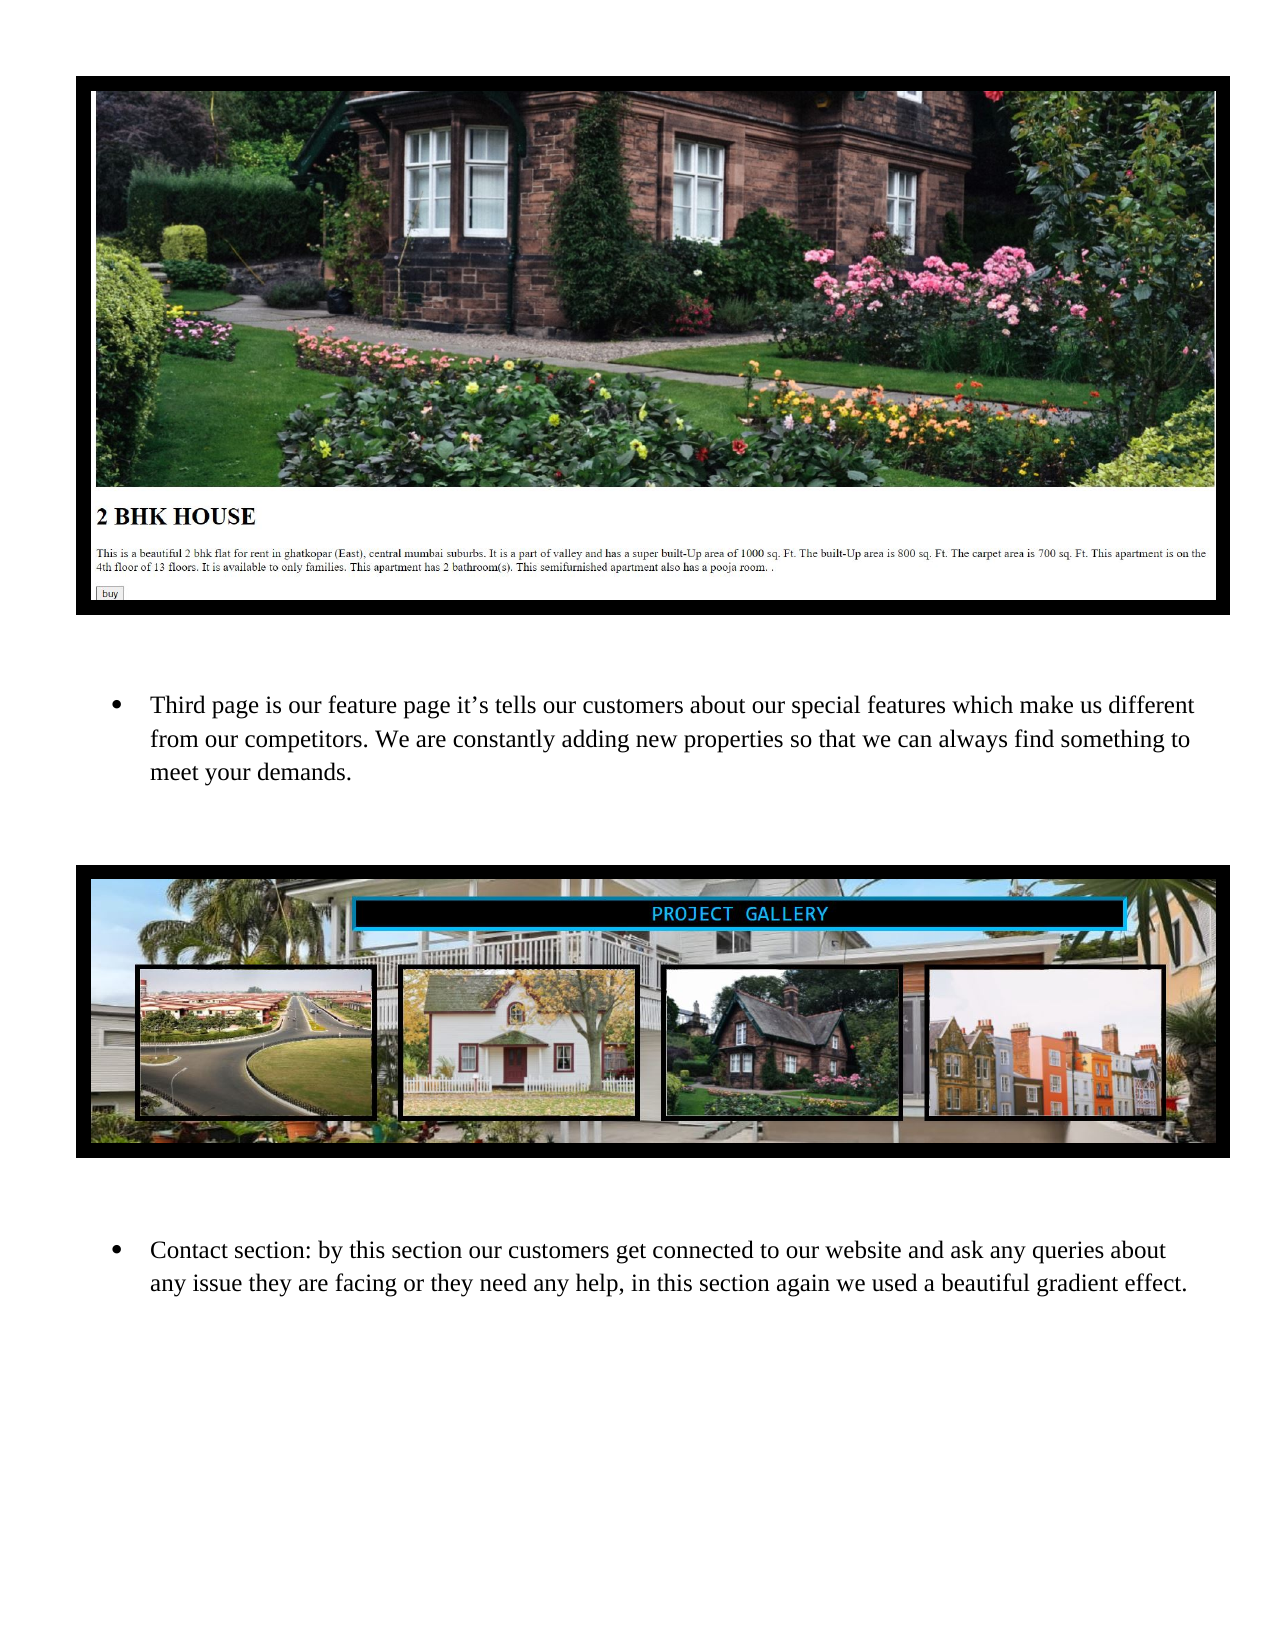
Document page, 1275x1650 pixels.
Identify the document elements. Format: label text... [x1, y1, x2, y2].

list Contact section: by this section our customers get connected to our website and ask any queries about any issue they are facing or they need any help, in this section again we used a beautiful gradient effect. [112, 1235, 1200, 1297]
picture [91, 879, 1216, 1143]
list Third page is our feature page it’s tells our customers about our special features which make us different from our competitors. We are constantly adding new properties so that we can always find something to meet your demands. [112, 691, 1200, 785]
picture [91, 91, 1216, 600]
